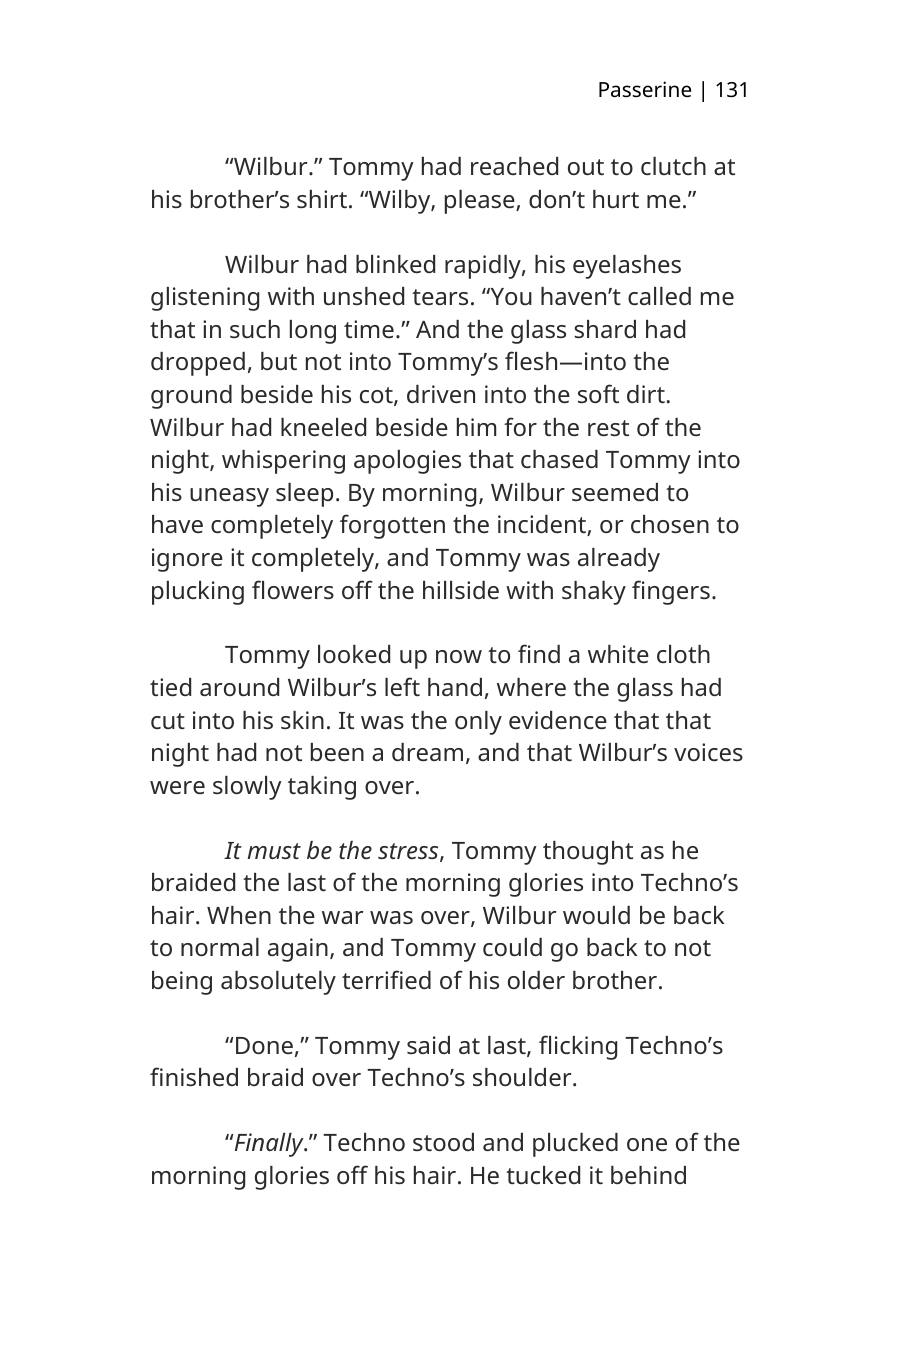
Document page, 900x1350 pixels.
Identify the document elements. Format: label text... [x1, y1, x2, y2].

text It must be the stress, Tommy thought as he braided the last of the morning glories into Techno’s hair. When the war was over, Wilbur would be back to normal again, and Tommy could go back to not being absolutely terrified of his older brother. [150, 833, 750, 996]
text Wilbur had blinked rapidly, his eyelashes glistening with unshed tears. “You haven’t called me that in such long time.” And the glass shard had dropped, but not into Tommy’s flesh—into the ground beside his cot, driven into the soft dirt. Wilbur had kneeled beside him for the rest of the night, whispering apologies that chased Tommy into his uneasy sleep. By morning, Wilbur seemed to have completely forgotten the incident, or chosen to ignore it completely, and Tommy was already plucking flowers off the hillside with shaky fingers. [150, 247, 750, 606]
text Tommy looked up now to find a white cloth tied around Wilbur’s left hand, where the glass had cut into his skin. It was the only evidence that that night had not been a dream, and that Wilbur’s voices were slowly taking over. [150, 638, 750, 801]
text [150, 1126, 750, 1191]
text “Done,” Tommy said at last, flicking Techno’s finished braid over Techno’s shoulder. [150, 1029, 750, 1094]
text “Wilbur.” Tommy had reached out to clutch at his brother’s shirt. “Wilby, please, don’t hurt me.” [150, 150, 750, 215]
